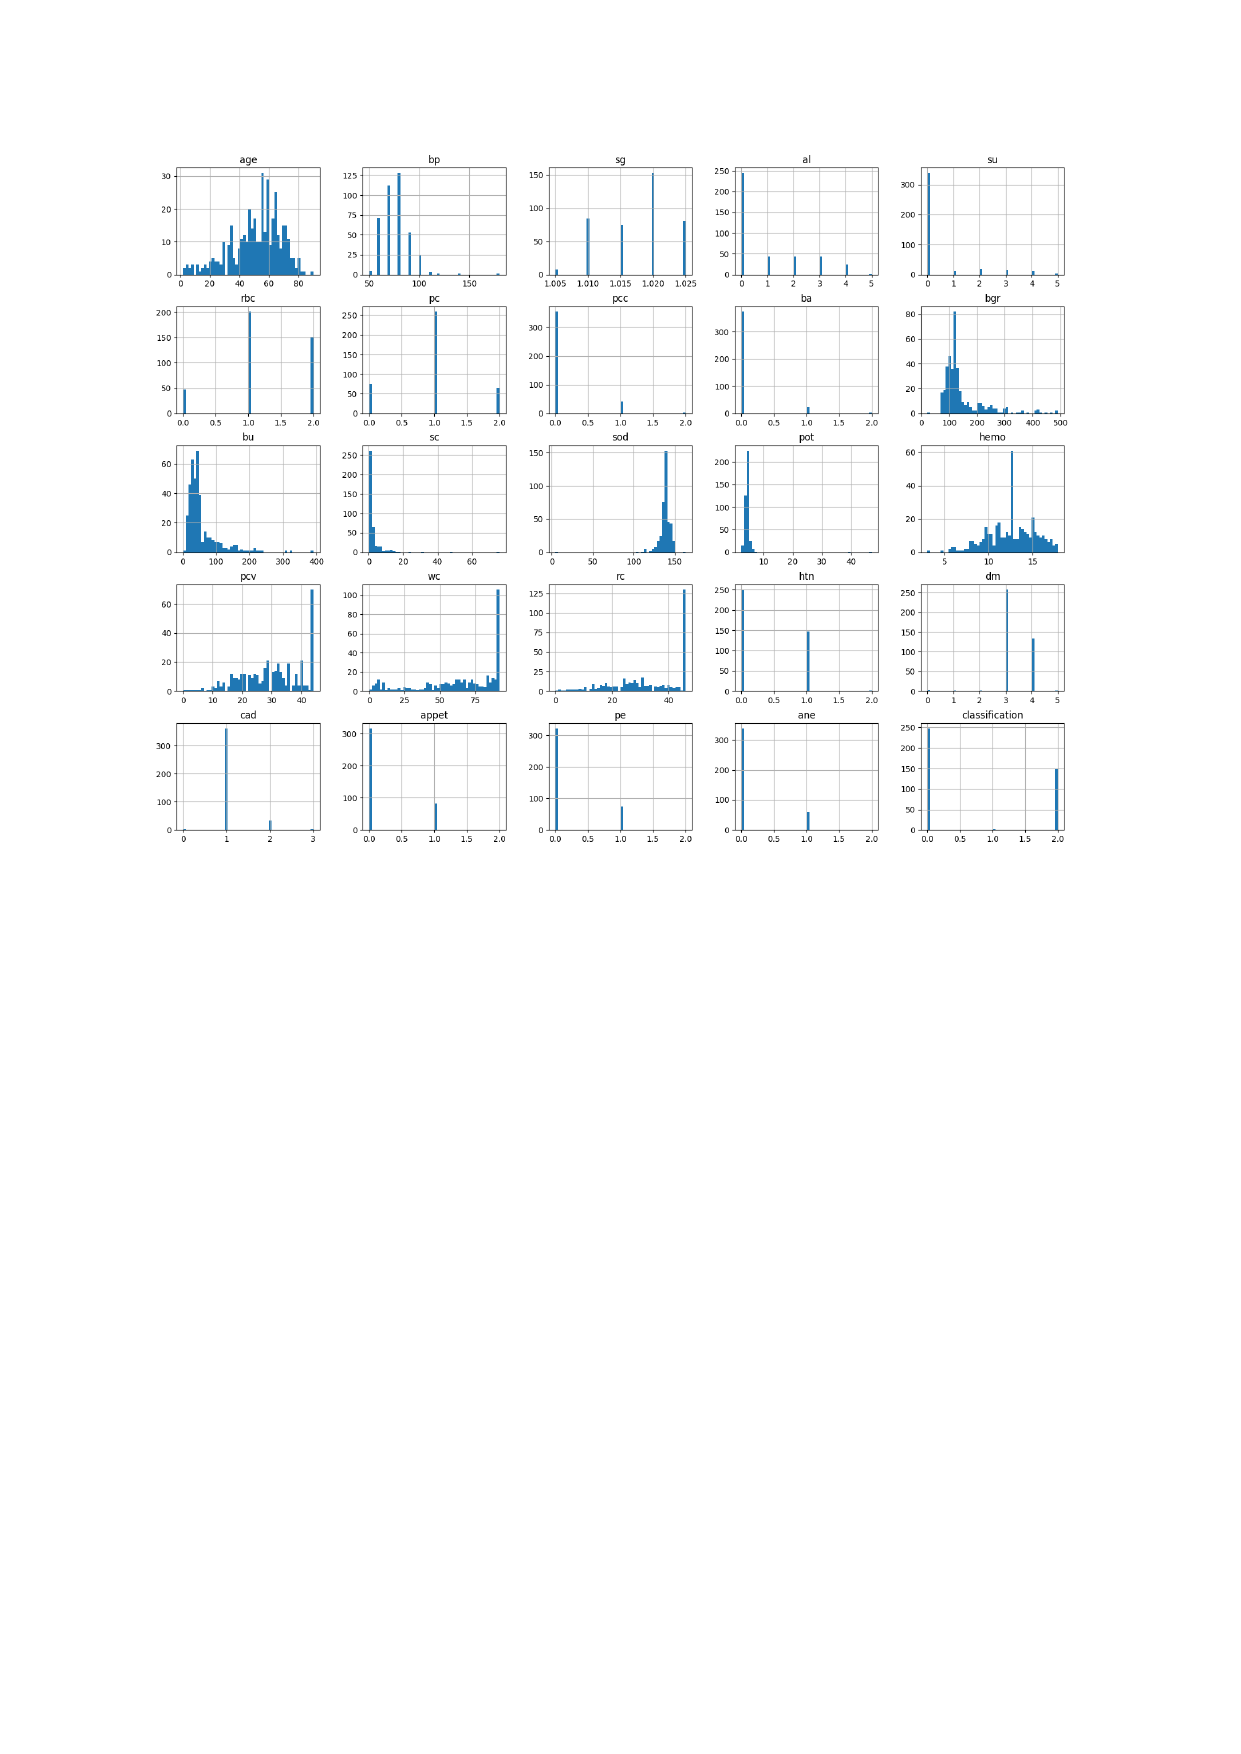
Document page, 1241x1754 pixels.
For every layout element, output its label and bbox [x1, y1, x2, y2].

picture [150, 150, 1073, 849]
